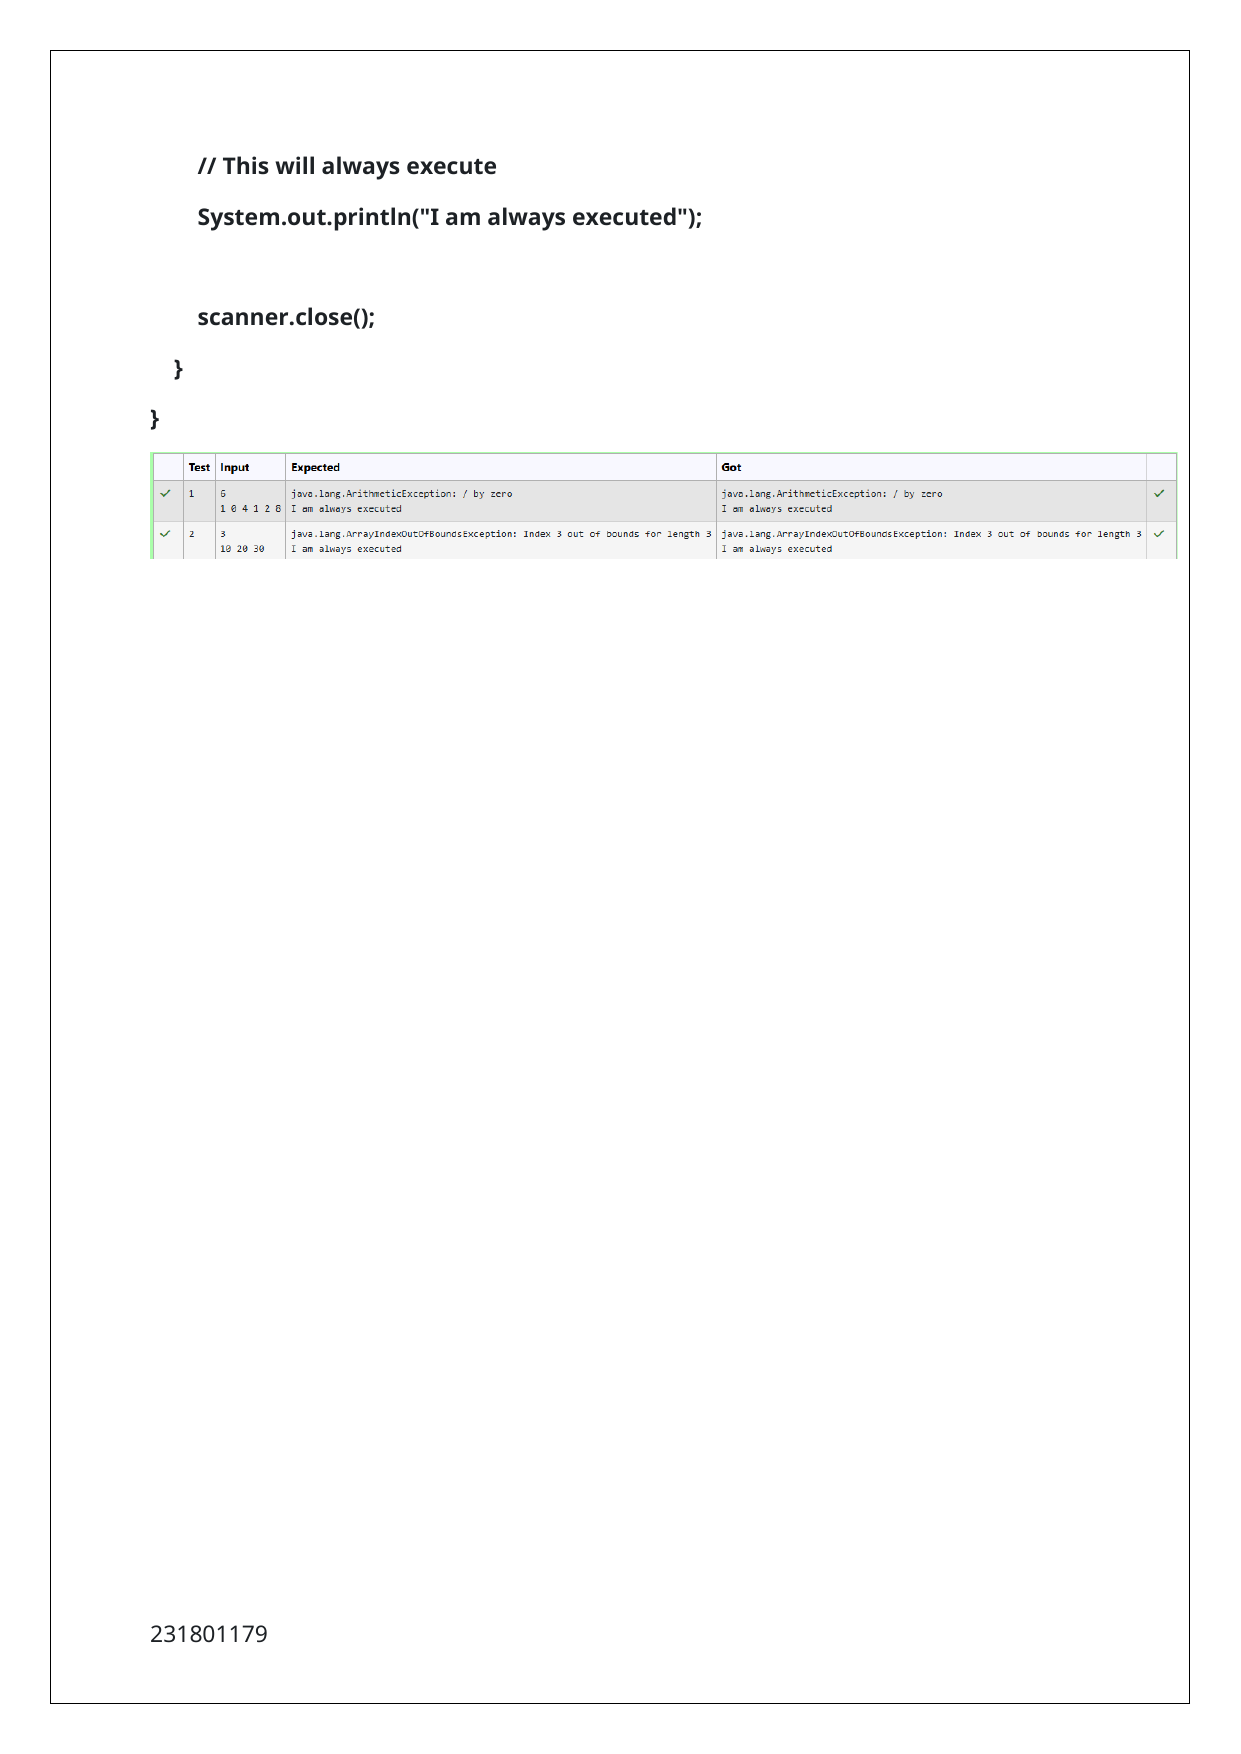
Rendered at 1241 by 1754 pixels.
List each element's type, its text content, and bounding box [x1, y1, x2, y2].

text } [150, 352, 1090, 383]
text } [150, 402, 1090, 433]
picture [150, 452, 1178, 559]
text scanner.close(); [150, 301, 1090, 332]
text System.out.println("I am always executed"); [150, 200, 1090, 232]
text // This will always execute [150, 150, 1090, 181]
